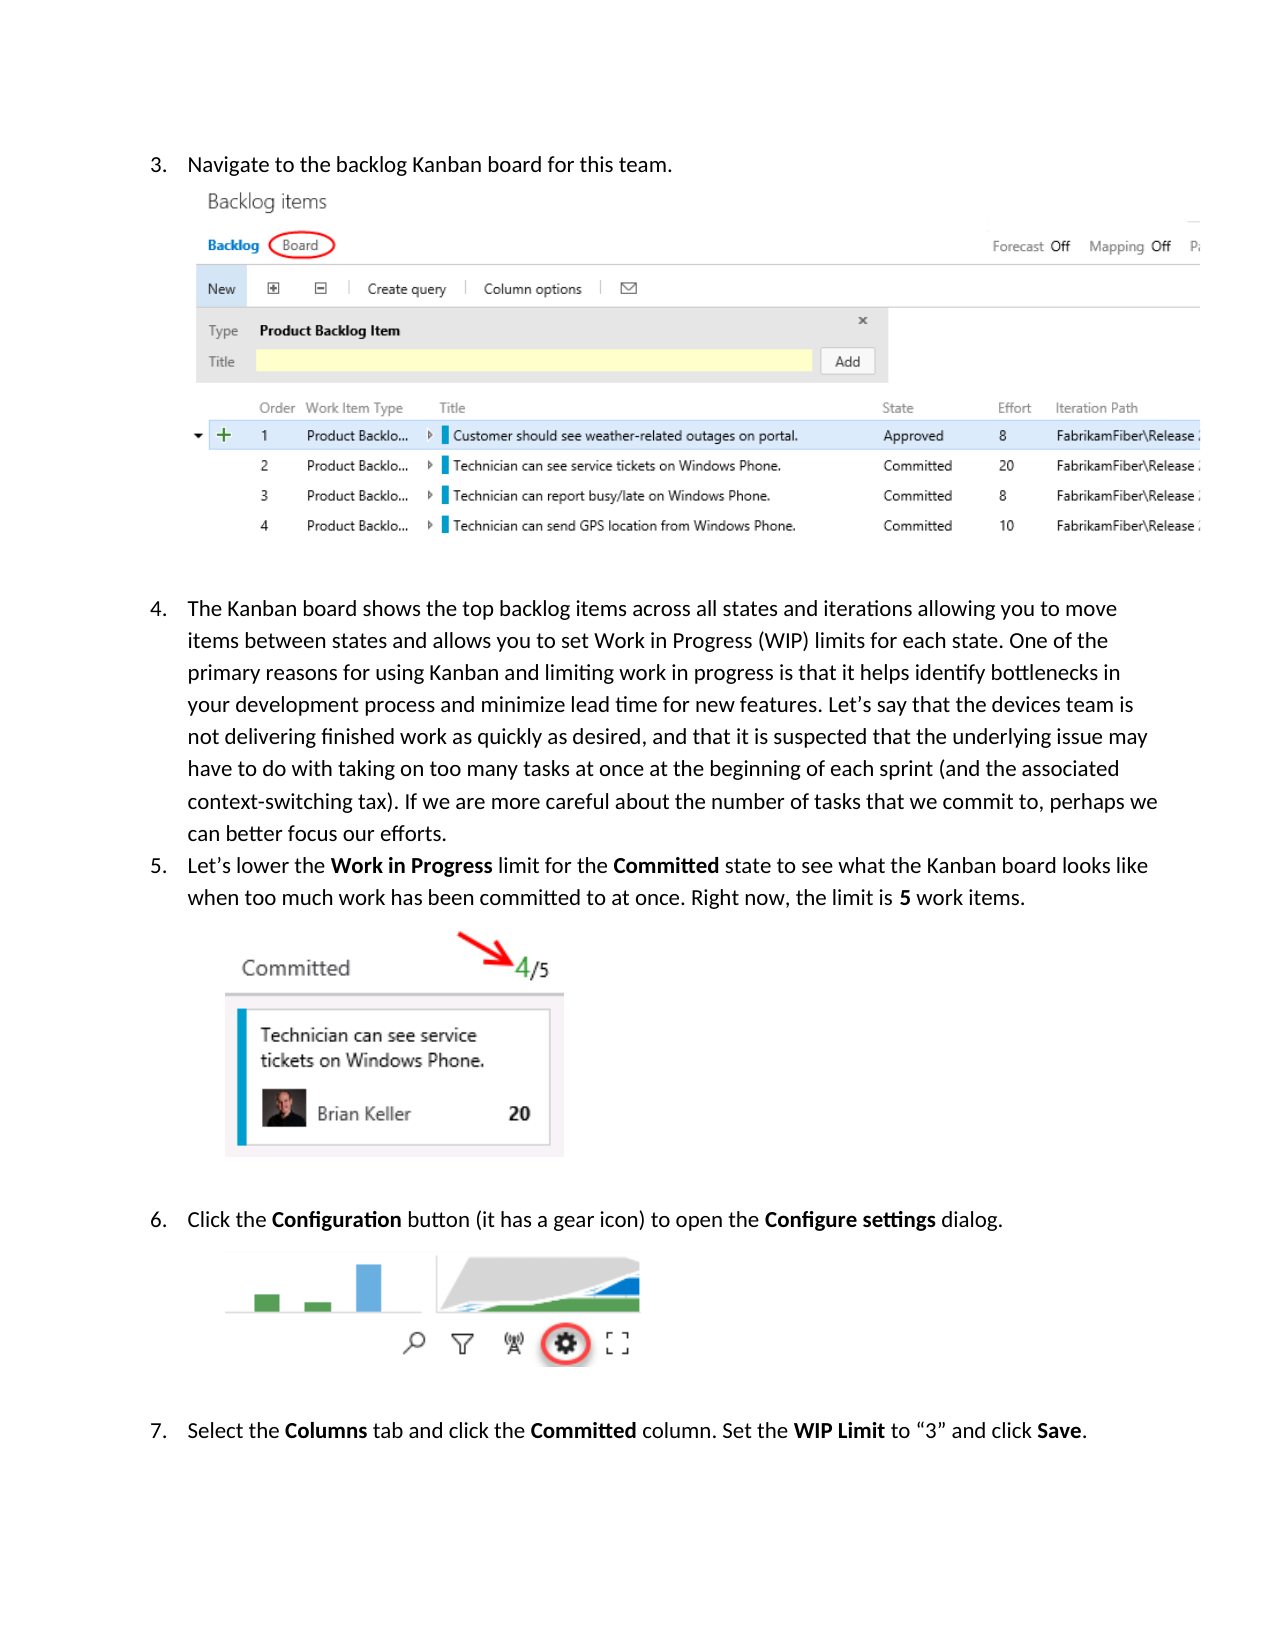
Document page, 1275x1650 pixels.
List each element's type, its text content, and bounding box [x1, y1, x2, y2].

list The Kanban board shows the top backlog items across all states and iterations allowing you to move items between states and allows you to set Work in Progress (WIP) limits for each state. One of the primary reasons for using Kanban and limiting work in progress is that it helps identify bottlenecks in your development process and minimize lead time for new features. Let’s say that the devices team is not delivering finished work as quickly as desired, and that it is suspected that the underlying issue may have to do with taking on too many tasks at once at the beginning of each sprint (and the associated context-switching tax). If we are more careful about the number of tasks that we commit to, perhaps we can better focus our efforts. [150, 594, 1162, 847]
picture [225, 1249, 649, 1367]
list Let’s lower the Work in Progress limit for the Committed state to see what the Kanban board looks like when too much work has been committed to at once. Right now, the limit is 5 work items. [150, 851, 1162, 911]
picture [225, 928, 564, 1157]
picture [187, 182, 1200, 533]
list Click the Configuration button (it has a gear icon) to open the Configure settings dialog. [150, 1205, 1162, 1233]
list Select the Columns tab and click the Committed column. Set the WIP Limit to “3” and click Save. [150, 1416, 1162, 1444]
